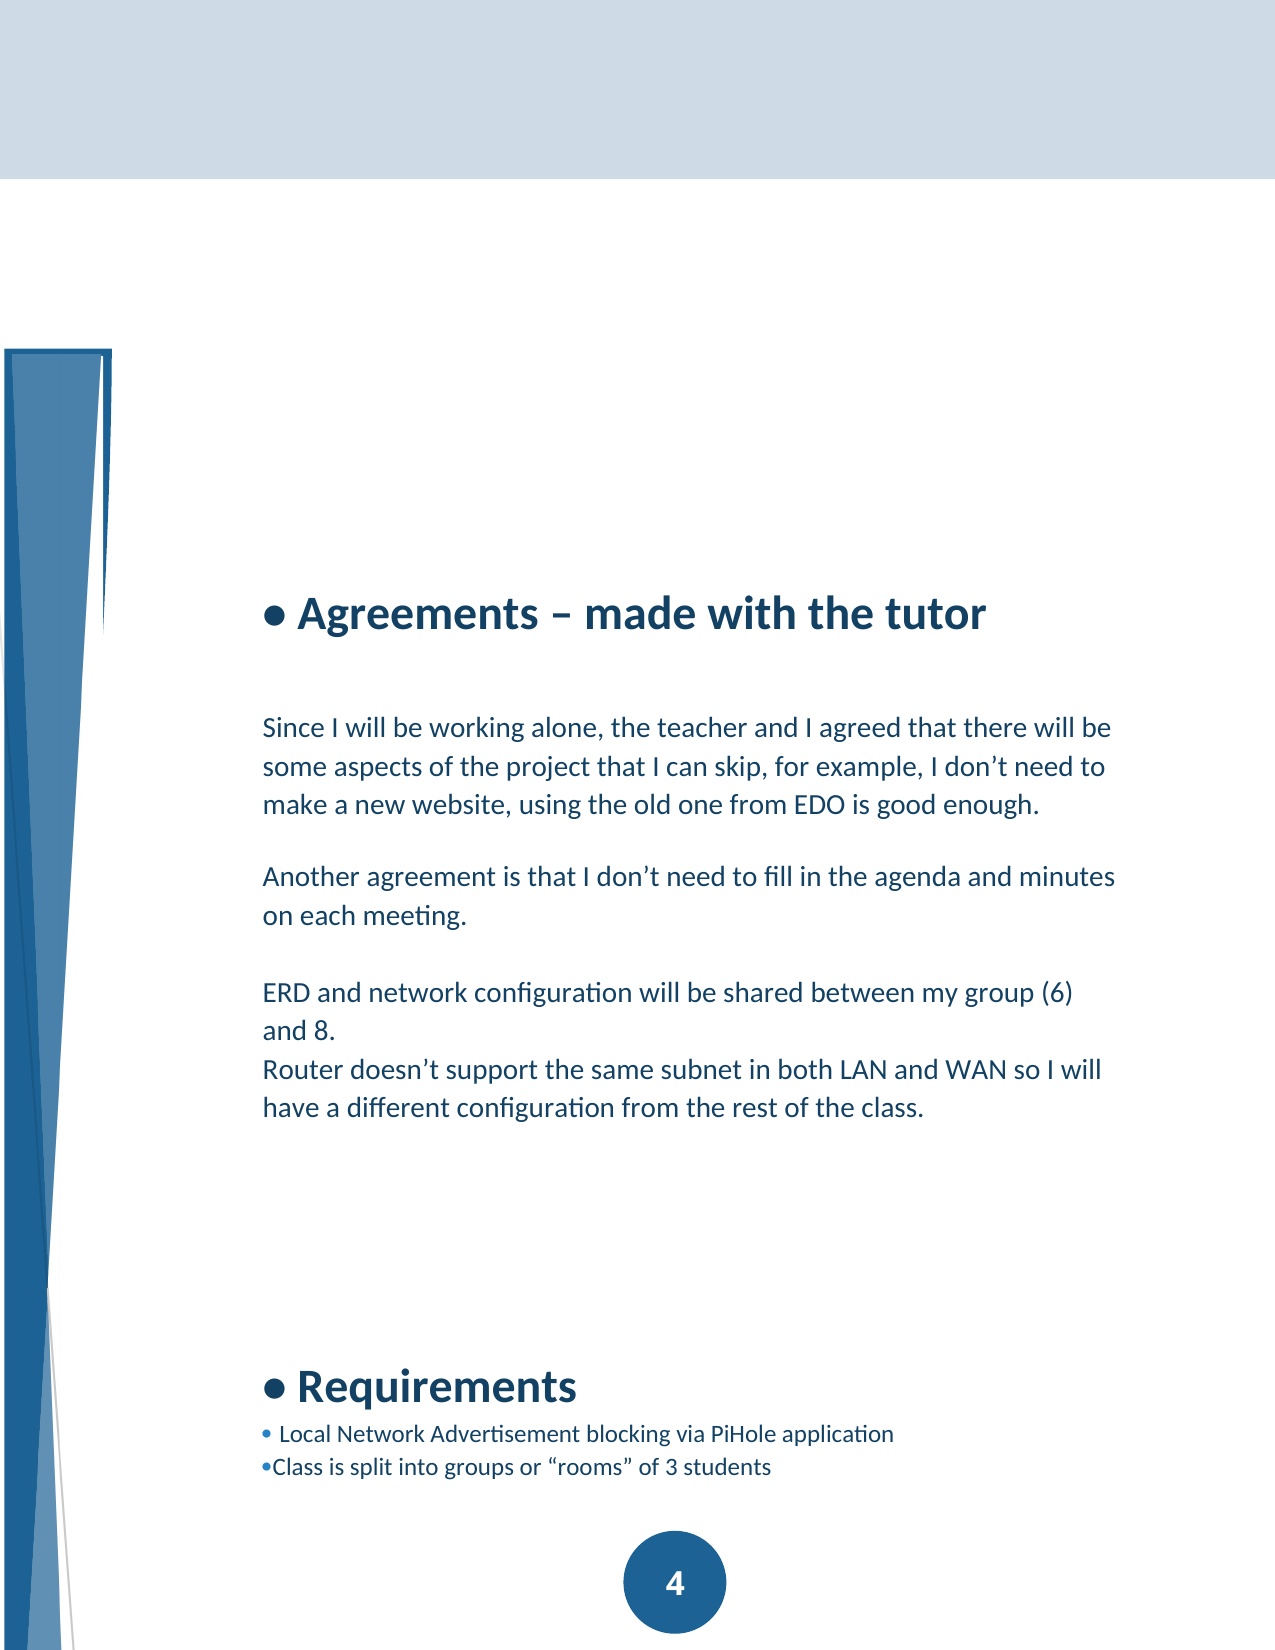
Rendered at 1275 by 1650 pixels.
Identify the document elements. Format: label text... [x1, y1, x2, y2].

list ERD and network configuration will be shared between my group (6) and 8. [262, 974, 1125, 1048]
list • Requirements [262, 1355, 1125, 1414]
picture [0, 354, 104, 1650]
list Another agreement is that I don’t need to fill in the agenda and minutes on each meeting. [262, 858, 1125, 933]
list Class is split into groups or “rooms” of 3 students [262, 1452, 1125, 1482]
list Router doesn’t support the same subnet in both LAN and WAN so I will have a different configuration from the rest of the class. [262, 1051, 1125, 1125]
list Since I will be working alone, the teacher and I agreed that there will be some aspects of the project that I can skip, for example, I don’t need to make a new website, using the old one from EDO is good enough. [262, 709, 1125, 822]
list Local Network Advertisement blocking via PiHole application [262, 1418, 1125, 1449]
list • Agreements – made with the tutor [262, 583, 1125, 642]
